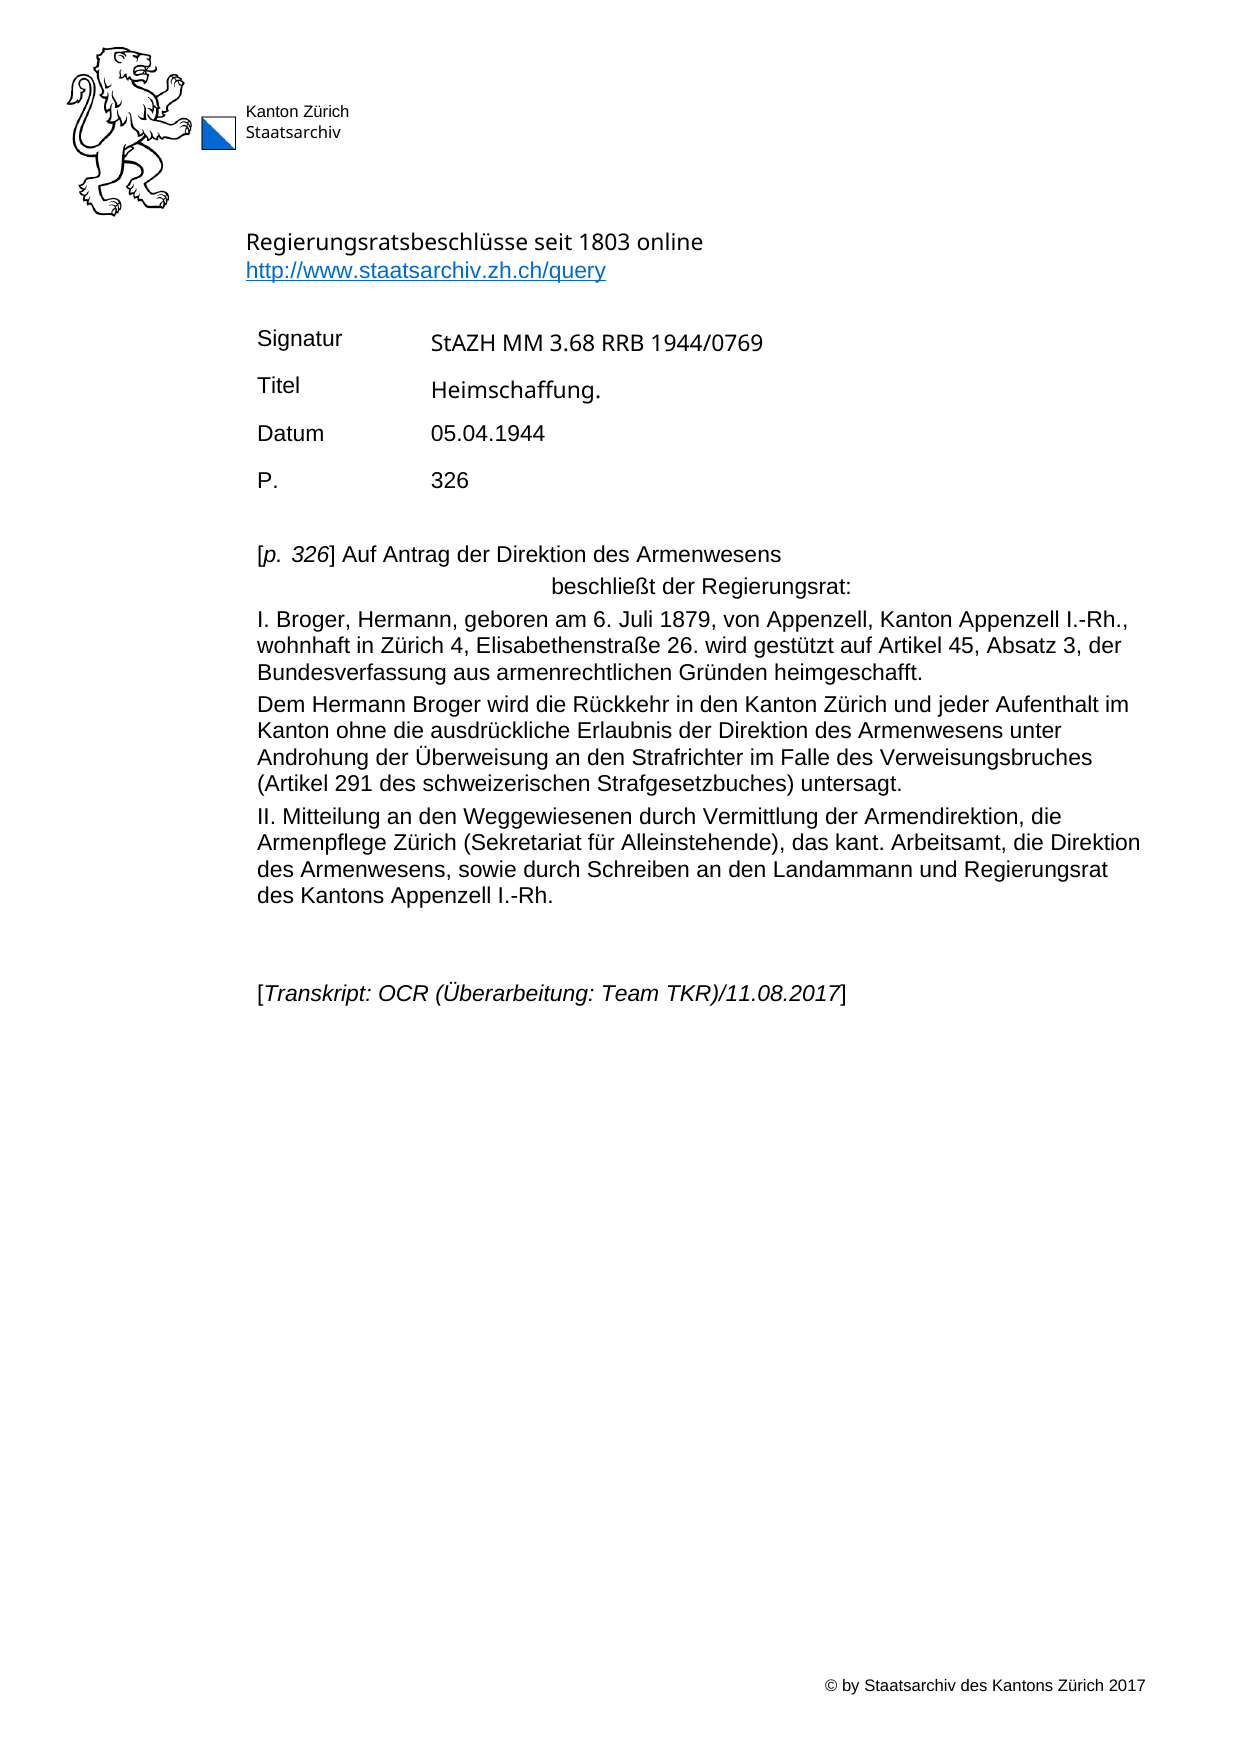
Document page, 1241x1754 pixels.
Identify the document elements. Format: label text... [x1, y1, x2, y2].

text beschließt der Regierungsrat: [257, 573, 1146, 599]
text II. Mitteilung an den Weggewiesenen durch Vermittlung der Armendirektion, die Armenpflege Zürich (Sekretariat für Alleinstehende), das kant. Arbeitsamt, die Direktion des Armenwesens, sowie durch Schreiben an den Landammann und Regierungsrat des Kantons Appenzell I.-Rh. [257, 803, 1146, 908]
picture [200, 115, 237, 151]
text Dem Hermann Broger wird die Rückkehr in den Kanton Zürich und jeder Aufenthalt im Kanton ohne die ausdrückliche Erlaubnis der Direktion des Armenwesens unter Androhung der Überweisung an den Strafrichter im Falle des Verweisungsbruches (Artikel 291 des schweizerischen Strafgesetzbuches) untersagt. [257, 691, 1146, 797]
table_cell 05.04.1944 [419, 414, 1119, 461]
table_cell Titel [246, 366, 419, 413]
text [p. 326] Auf Antrag der Direktion des Armenwesens [257, 541, 1146, 567]
table_cell Datum [246, 414, 419, 461]
table_header StAZH MM 3.68 RRB 1944/0769 [419, 319, 1119, 366]
table_cell Heimschaffung. [419, 366, 1119, 413]
table_cell P. [246, 461, 419, 508]
table_cell 326 [419, 461, 1119, 508]
text I. Broger, Hermann, geboren am 6. Juli 1879, von Appenzell, Kanton Appenzell I.-Rh., wohnhaft in Zürich 4, Elisabethenstraße 26. wird gestützt auf Artikel 45, Absatz 3, der Bundesverfassung aus armenrechtlichen Gründen heimgeschafft. [257, 606, 1146, 685]
text [Transkript: OCR (Überarbeitung: Team TKR)/11.08.2017] [257, 980, 1146, 1006]
table_header Signatur [246, 319, 419, 366]
picture [59, 44, 196, 222]
